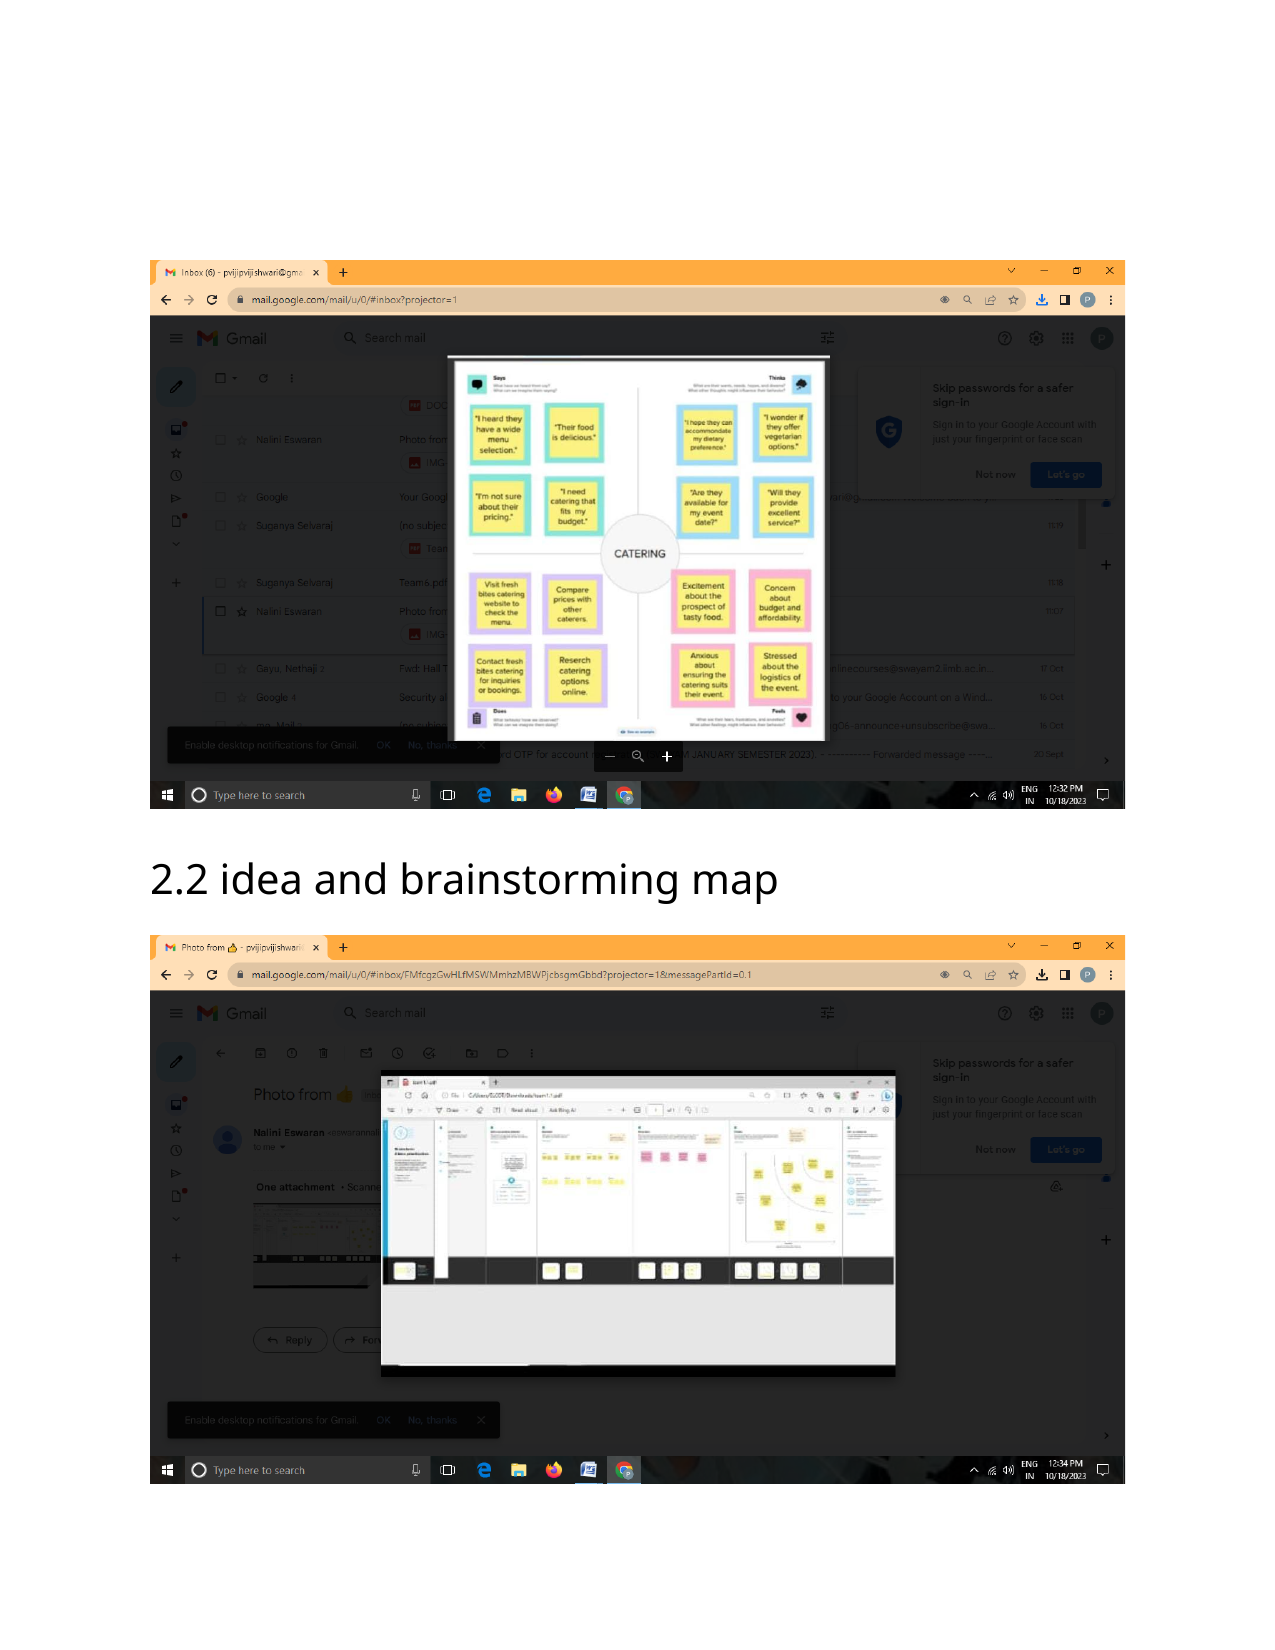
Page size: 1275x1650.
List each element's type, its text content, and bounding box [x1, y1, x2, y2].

text 2.2 idea and brainstorming map [150, 850, 1125, 907]
picture [150, 260, 1125, 809]
picture [150, 935, 1125, 1484]
